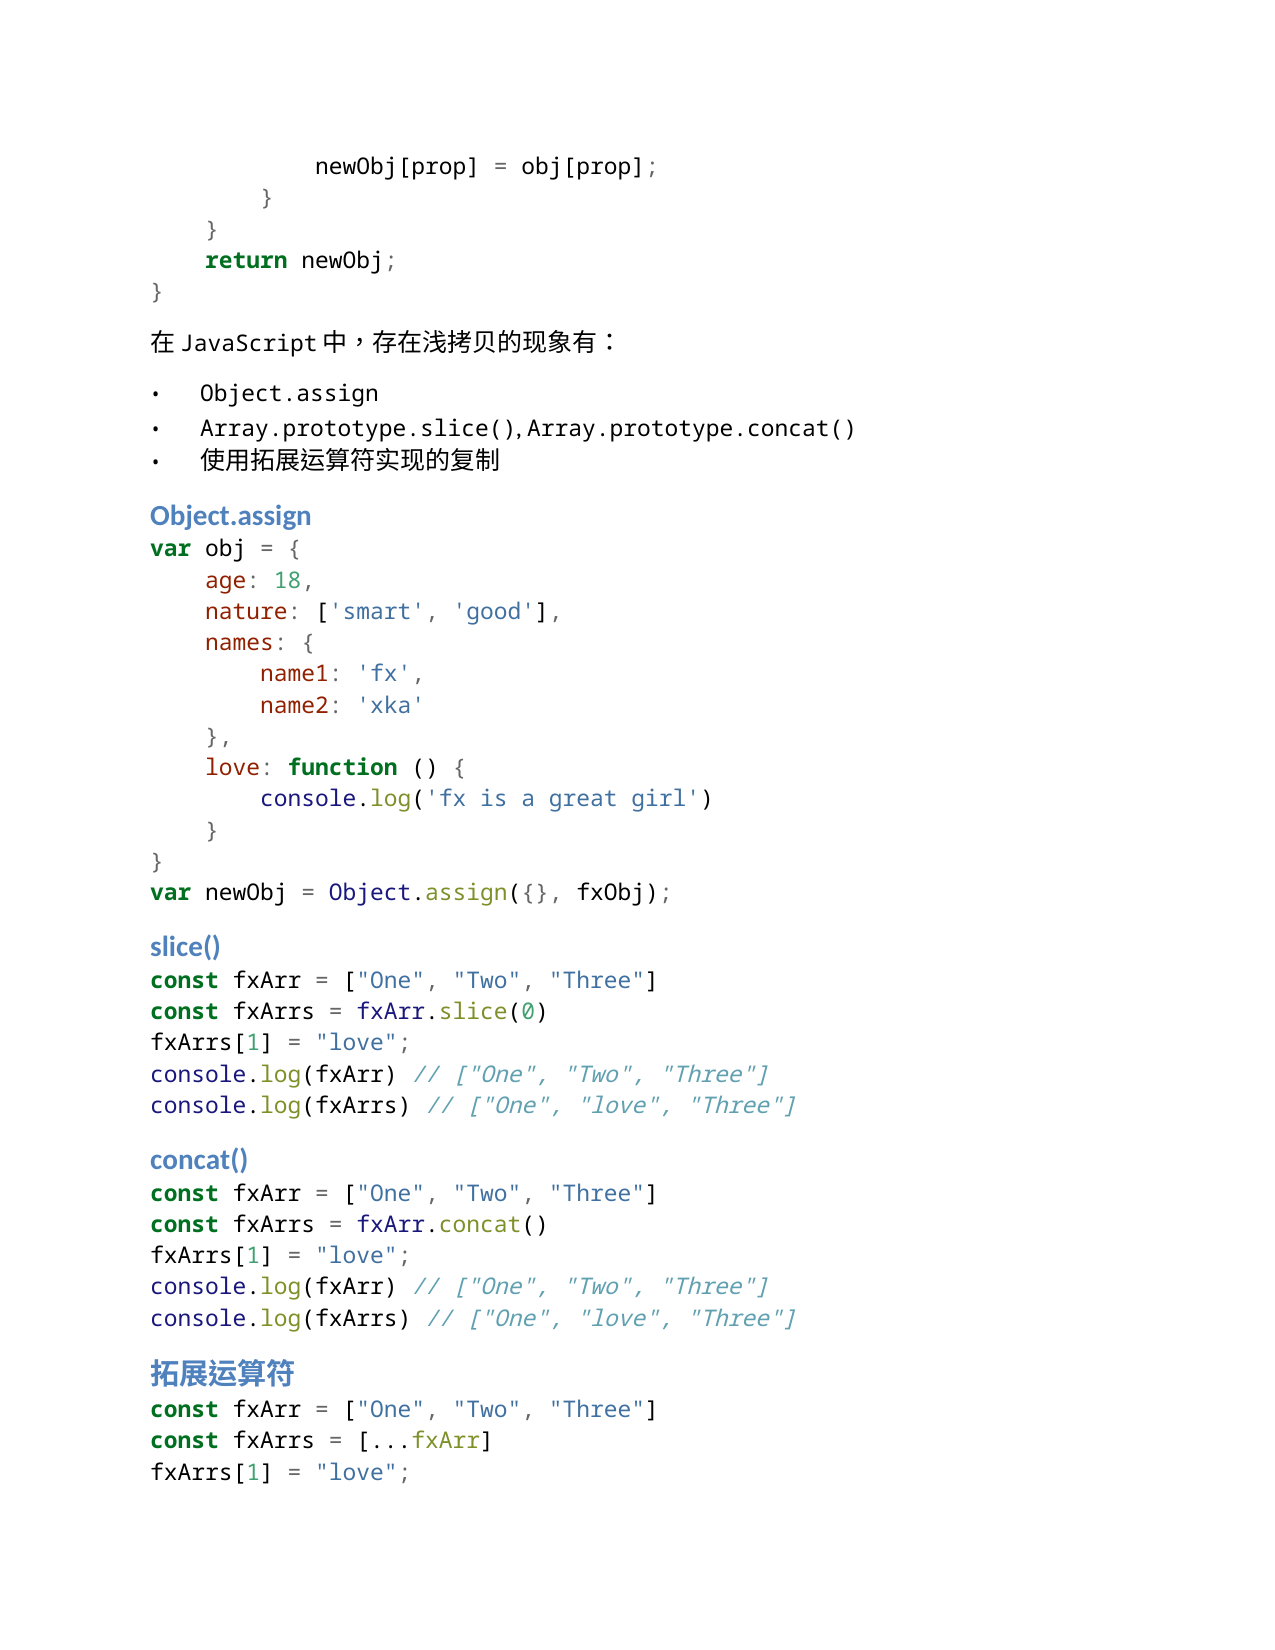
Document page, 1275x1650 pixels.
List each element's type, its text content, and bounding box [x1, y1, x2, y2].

text const fxArr = ["One", "Two", "Three"] const fxArrs = fxArr.concat() fxArrs[1] = "love"; console.log(fxArr) // ["One", "Two", "Three"] console.log(fxArrs) // ["One", "love", "Three"] [150, 1176, 1125, 1333]
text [150, 1393, 1125, 1487]
list 使用拓展运算符实现的复制 [150, 447, 1125, 476]
subtitle concat() [150, 1141, 1125, 1176]
list Object.assign [150, 377, 1125, 408]
subtitle slice() [150, 928, 1125, 964]
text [150, 150, 1125, 306]
text 在JavaScript中，存在浅拷贝的现象有： [150, 327, 1125, 358]
subtitle Object.assign [150, 497, 1125, 532]
list Array.prototype.slice(), Array.prototype.concat() [150, 412, 1125, 443]
text const fxArr = ["One", "Two", "Three"] const fxArrs = fxArr.slice(0) fxArrs[1] = "love"; console.log(fxArr) // ["One", "Two", "Three"] console.log(fxArrs) // ["One", "love", "Three"] [150, 964, 1125, 1120]
subtitle 拓展运算符 [150, 1353, 1125, 1393]
text var obj = { age: 18, nature: ['smart', 'good'], names: { name1: 'fx', name2: 'xka' }, love: function () { console.log('fx is a great girl') } } var newObj = Object.assign({}, fxObj); [150, 532, 1125, 907]
